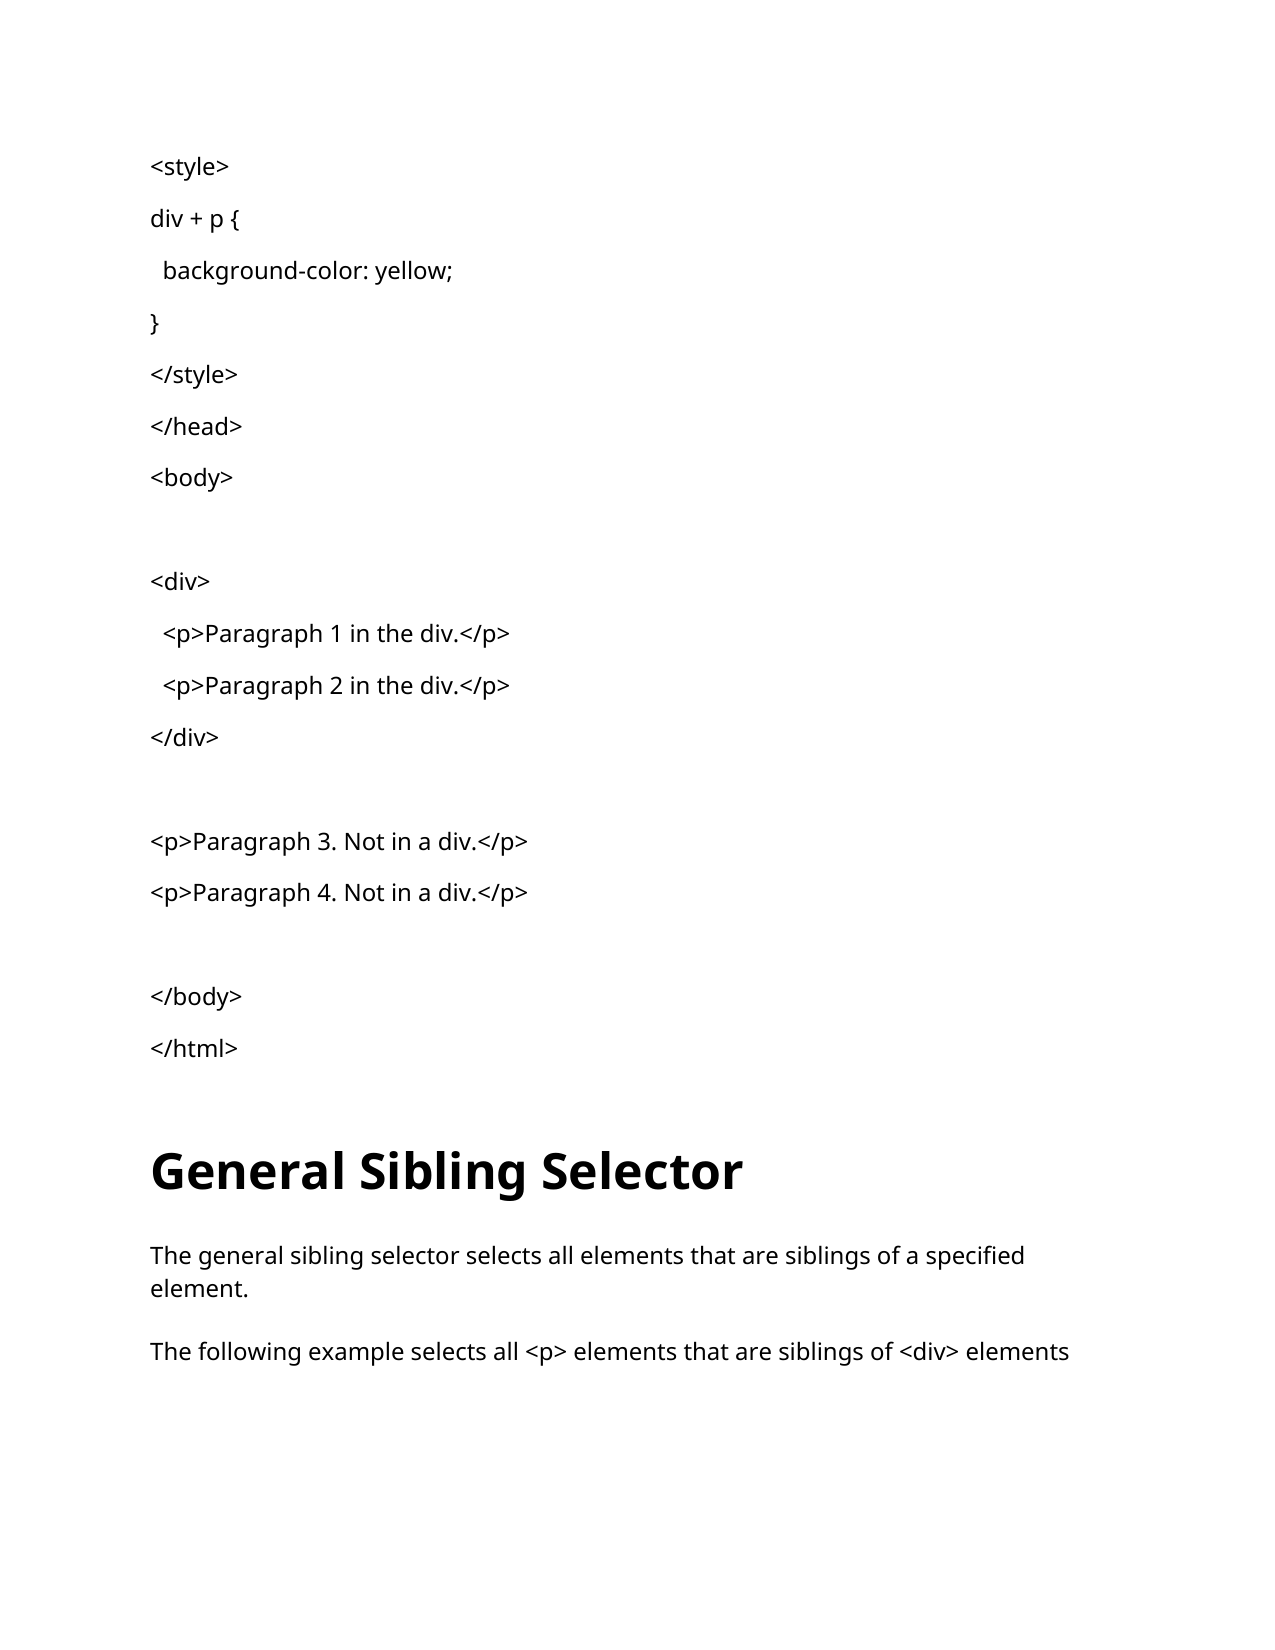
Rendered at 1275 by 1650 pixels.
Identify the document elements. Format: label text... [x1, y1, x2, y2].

text <style> [150, 150, 1125, 183]
text </style> [150, 357, 1125, 390]
text </head> [150, 409, 1125, 442]
text <p>Paragraph 1 in the div.</p> [150, 617, 1125, 649]
text <body> [150, 461, 1125, 494]
text background-color: yellow; [150, 254, 1125, 286]
text <p>Paragraph 4. Not in a div.</p> [150, 876, 1125, 909]
text </html> [150, 1032, 1125, 1064]
text The following example selects all <p> elements that are siblings of <div> elements [150, 1334, 1125, 1367]
text <p>Paragraph 2 in the div.</p> [150, 669, 1125, 701]
text <div> [150, 565, 1125, 598]
text The general sibling selector selects all elements that are siblings of a specified element. [150, 1239, 1125, 1304]
text <p>Paragraph 3. Not in a div.</p> [150, 824, 1125, 857]
text </div> [150, 721, 1125, 753]
text } [150, 306, 1125, 338]
subtitle General Sibling Selector [150, 1136, 1125, 1204]
text </body> [150, 980, 1125, 1013]
text div + p { [150, 202, 1125, 234]
